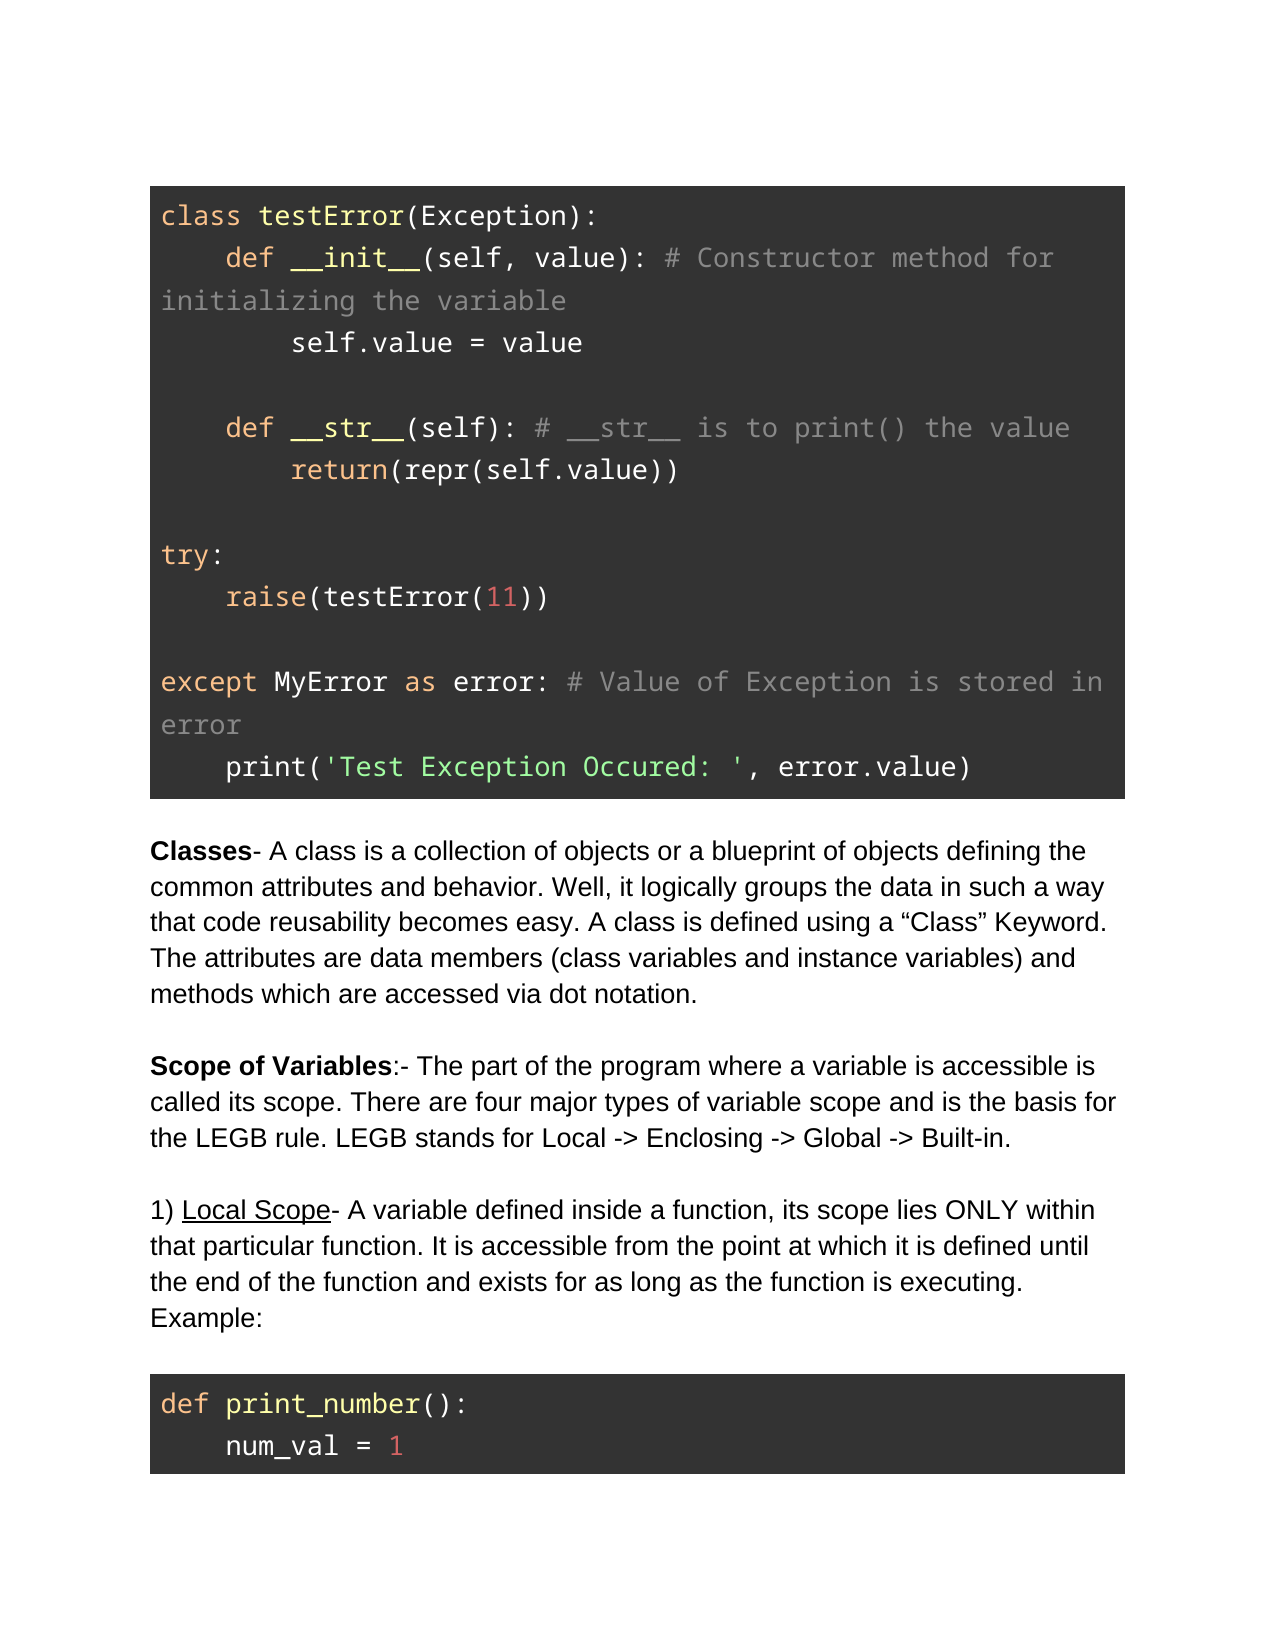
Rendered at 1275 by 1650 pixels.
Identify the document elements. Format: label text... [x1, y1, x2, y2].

text Classes- A class is a collection of objects or a blueprint of objects defining the common attributes and behavior. Well, it logically groups the data in such a way that code reusability becomes easy. A class is defined using a “Class” Keyword. The attributes are data members (class variables and instance variables) and methods which are accessed via dot notation. [150, 834, 1125, 1009]
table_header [150, 1374, 1125, 1474]
text Scope of Variables:- The part of the program where a variable is accessible is called its scope. There are four major types of variable scope and is the basis for the LEGB rule. LEGB stands for Local -> Enclosing -> Global -> Built-in. [150, 1050, 1125, 1153]
table_header class testError(Exception): def __init__(self, value): # Constructor method for initializing the variable self.value = value def __str__(self): # __str__ is to print() the value return(repr(self.value)) try: raise(testError(11)) except MyError as error: # Value of Exception is stored in error print('Test Exception Occured: ', error.value) [150, 186, 1125, 799]
text 1) Local Scope- A variable defined inside a function, its scope lies ONLY within that particular function. It is accessible from the point at which it is defined until the end of the function and exists for as long as the function is executing. Example: [150, 1194, 1125, 1333]
